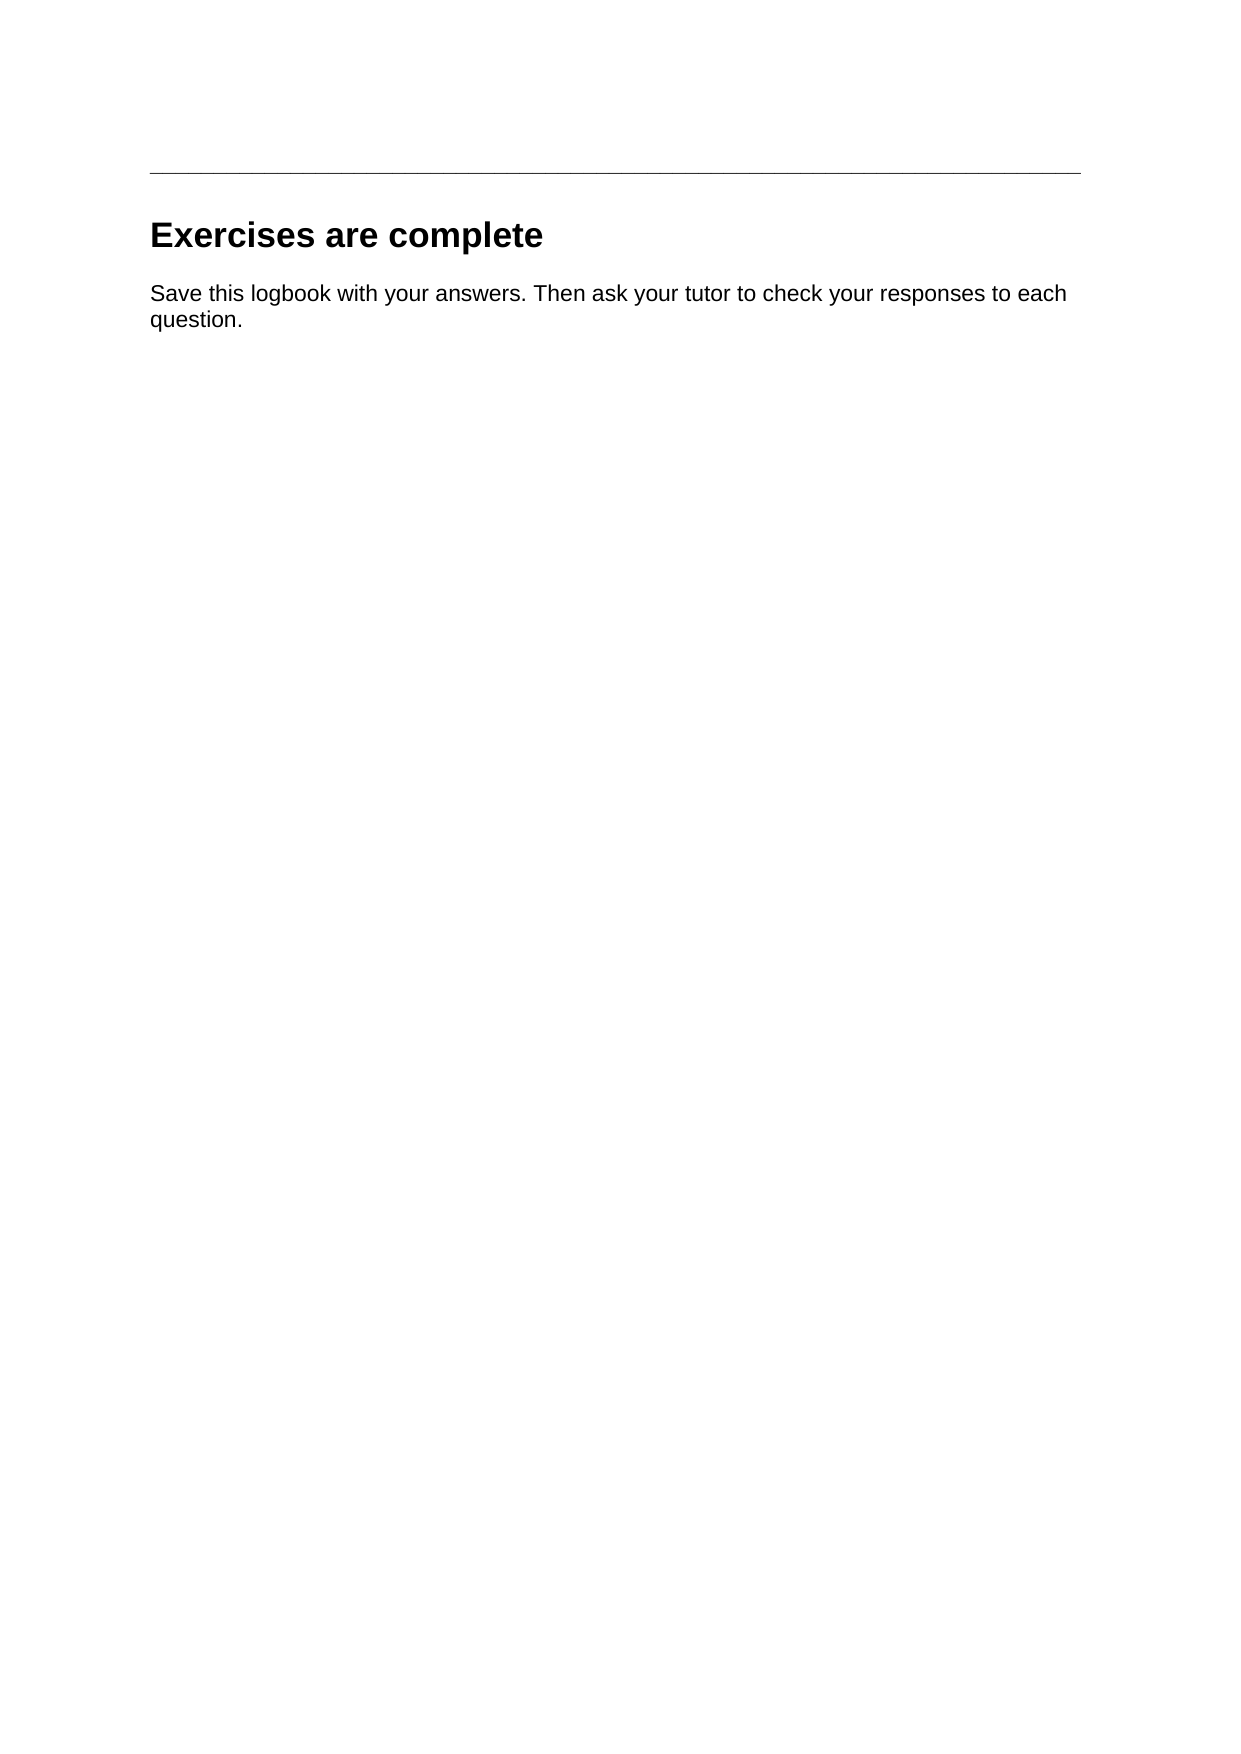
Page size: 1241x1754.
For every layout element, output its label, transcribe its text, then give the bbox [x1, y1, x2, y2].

subtitle Exercises are complete [150, 214, 1090, 254]
text _________________________________________________________________________ [150, 150, 1090, 176]
text Save this logbook with your answers. Then ask your tutor to check your responses to each question. [150, 279, 1090, 332]
